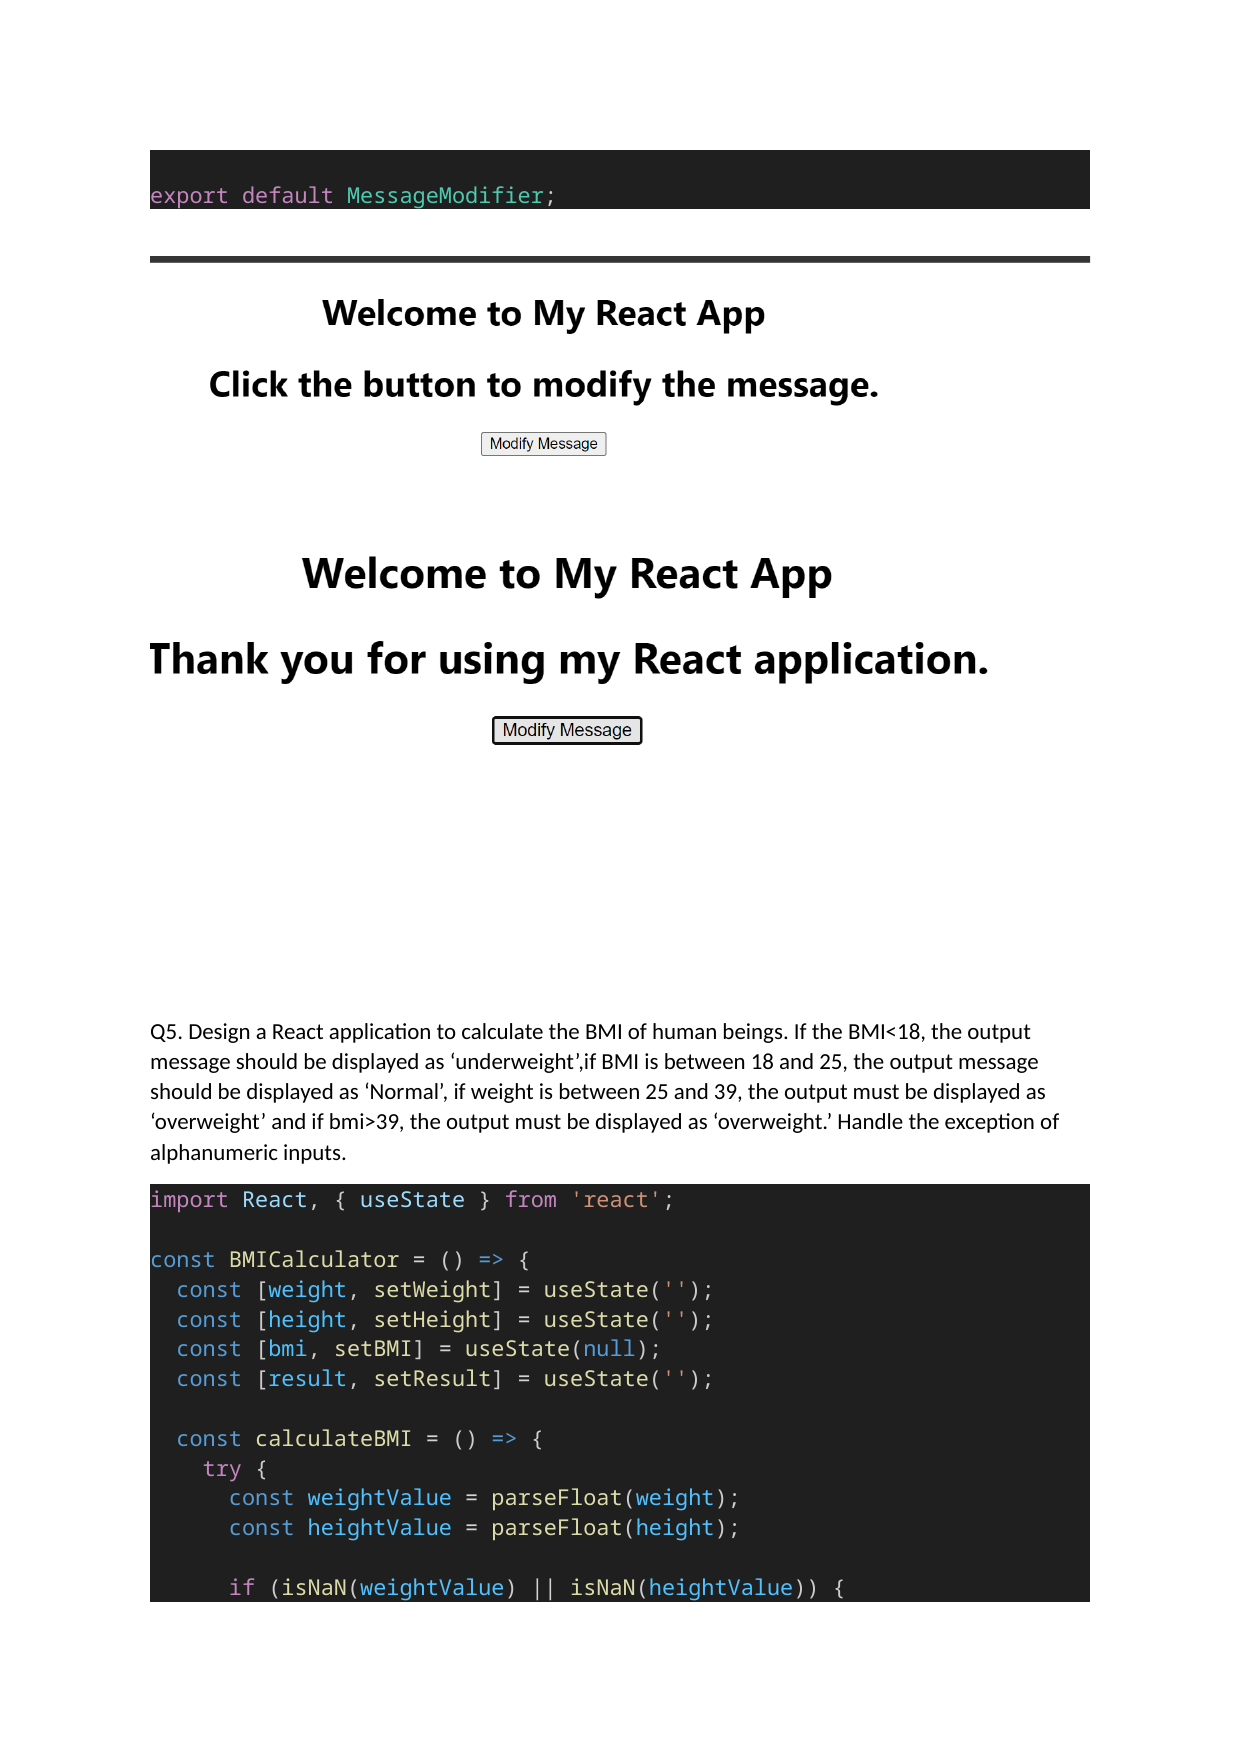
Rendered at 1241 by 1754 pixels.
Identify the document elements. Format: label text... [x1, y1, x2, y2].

picture [150, 256, 1091, 498]
text const calculateBMI = () => { [150, 1423, 1090, 1453]
text const heightValue = parseFloat(height); [150, 1512, 1090, 1542]
text const [result, setResult] = useState(''); [150, 1363, 1090, 1393]
picture [150, 516, 1091, 905]
text if (isNaN(weightValue) || isNaN(heightValue)) { [150, 1572, 1090, 1602]
text const weightValue = parseFloat(weight); [150, 1482, 1090, 1512]
text const [bmi, setBMI] = useState(null); [150, 1333, 1090, 1363]
text try { [150, 1453, 1090, 1482]
text Q5. Design a React application to calculate the BMI of human beings. If the BMI<18, the output message should be displayed as ‘underweight’,if BMI is between 18 and 25, the output message should be displayed as ‘Normal’, if weight is between 25 and 39, the output must be displayed as ‘overweight’ and if bmi>39, the output must be displayed as ‘overweight.’ Handle the exception of alphanumeric inputs. [150, 1017, 1090, 1166]
text const [weight, setWeight] = useState(''); [150, 1274, 1090, 1304]
text export default MessageModifier; [150, 180, 1090, 209]
text const BMICalculator = () => { [150, 1244, 1090, 1274]
text const [height, setHeight] = useState(''); [150, 1304, 1090, 1333]
text import React, { useState } from 'react'; [150, 1184, 1090, 1214]
